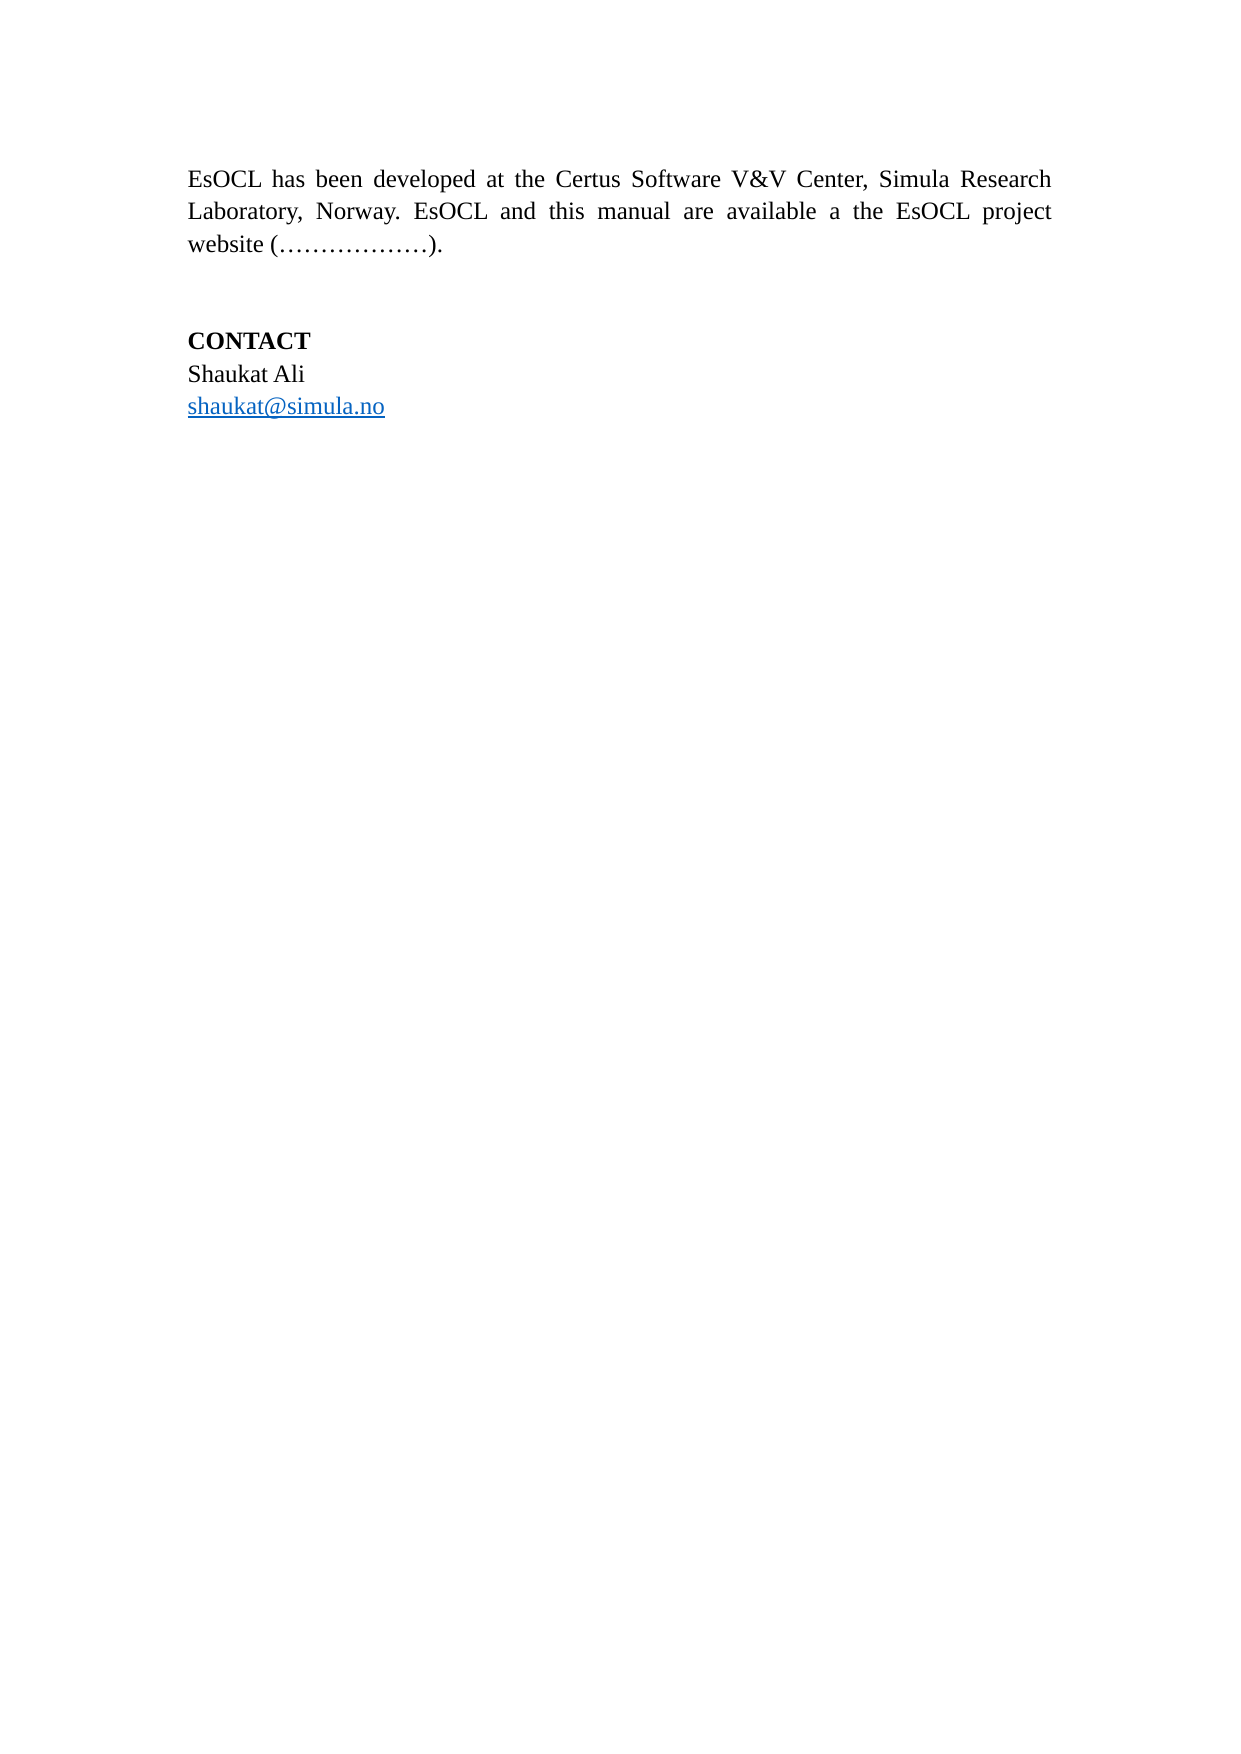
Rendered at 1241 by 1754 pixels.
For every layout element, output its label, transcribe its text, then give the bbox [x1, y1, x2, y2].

text CONTACT [187, 324, 1053, 357]
text EsOCL has been developed at the Certus Software V&V Center, Simula Research Laboratory, Norway. EsOCL and this manual are available a the EsOCL project website (………………). [187, 162, 1053, 259]
text Shaukat Ali [187, 357, 1053, 389]
text shaukat@simula.no [187, 389, 1053, 422]
